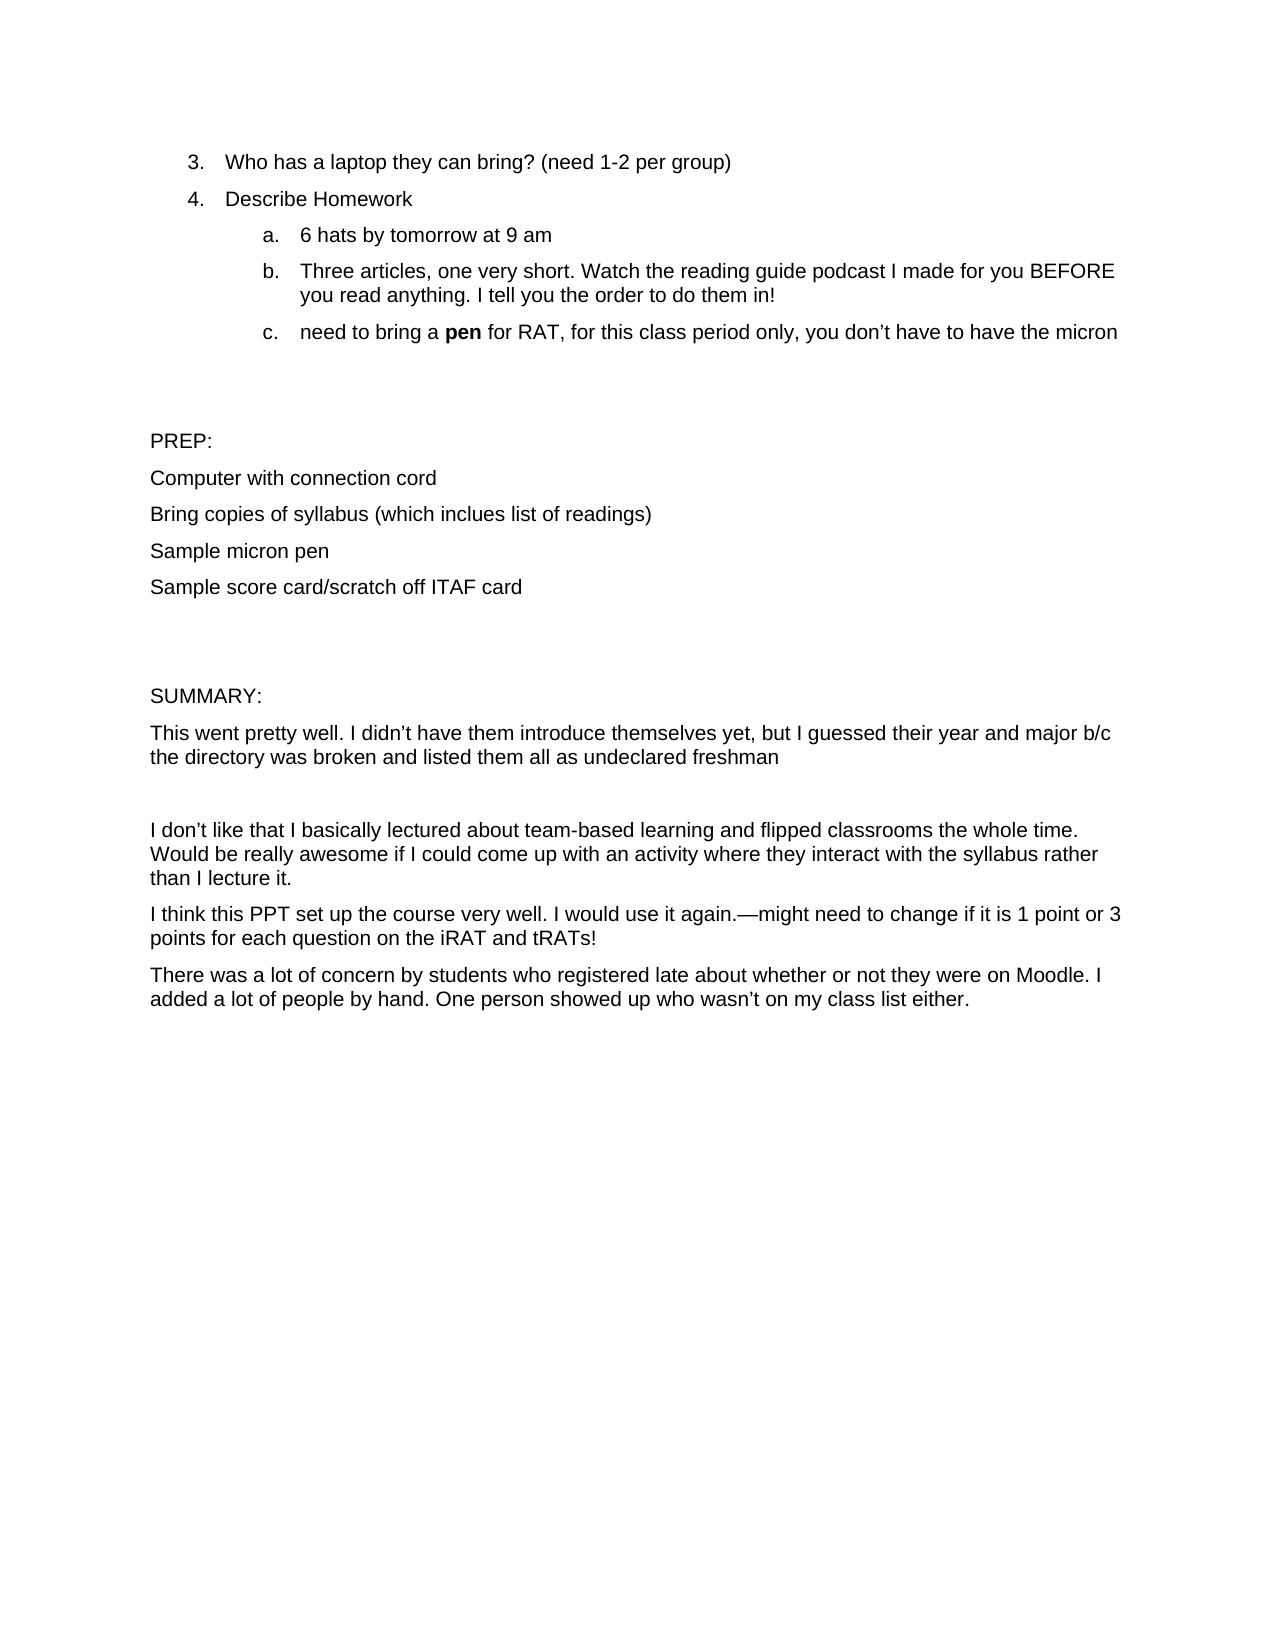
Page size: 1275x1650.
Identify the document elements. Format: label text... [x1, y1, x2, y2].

list Who has a laptop they can bring? (need 1-2 per group) [187, 150, 1125, 174]
text PREP: [150, 429, 1125, 453]
text Bring copies of syllabus (which inclues list of readings) [150, 502, 1125, 526]
text I don’t like that I basically lectured about team-based learning and flipped classrooms the whole time. Would be really awesome if I could come up with an activity where they interact with the syllabus rather than I lecture it. [150, 818, 1125, 889]
list Three articles, one very short. Watch the reading guide podcast I made for you BEFORE you read anything. I tell you the order to do them in! [262, 259, 1125, 307]
text I think this PPT set up the course very well. I would use it again.—might need to change if it is 1 point or 3 points for each question on the iRAT and tRATs! [150, 902, 1125, 950]
list 6 hats by tomorrow at 9 am [262, 223, 1125, 247]
text This went pretty well. I didn’t have them introduce themselves yet, but I guessed their year and major b/c the directory was broken and listed them all as undeclared freshman [150, 721, 1125, 769]
text There was a lot of concern by students who registered late about whether or not they were on Moodle. I added a lot of people by hand. One person showed up who wasn’t on my class list either. [150, 962, 1125, 1010]
text Sample micron pen [150, 538, 1125, 562]
list Describe Homework [187, 186, 1125, 210]
text Sample score card/scratch off ITAF card [150, 575, 1125, 599]
list need to bring a pen for RAT, for this class period only, you don’t have to have the micron [262, 320, 1125, 344]
text Computer with connection cord [150, 466, 1125, 489]
text SUMMARY: [150, 684, 1125, 708]
